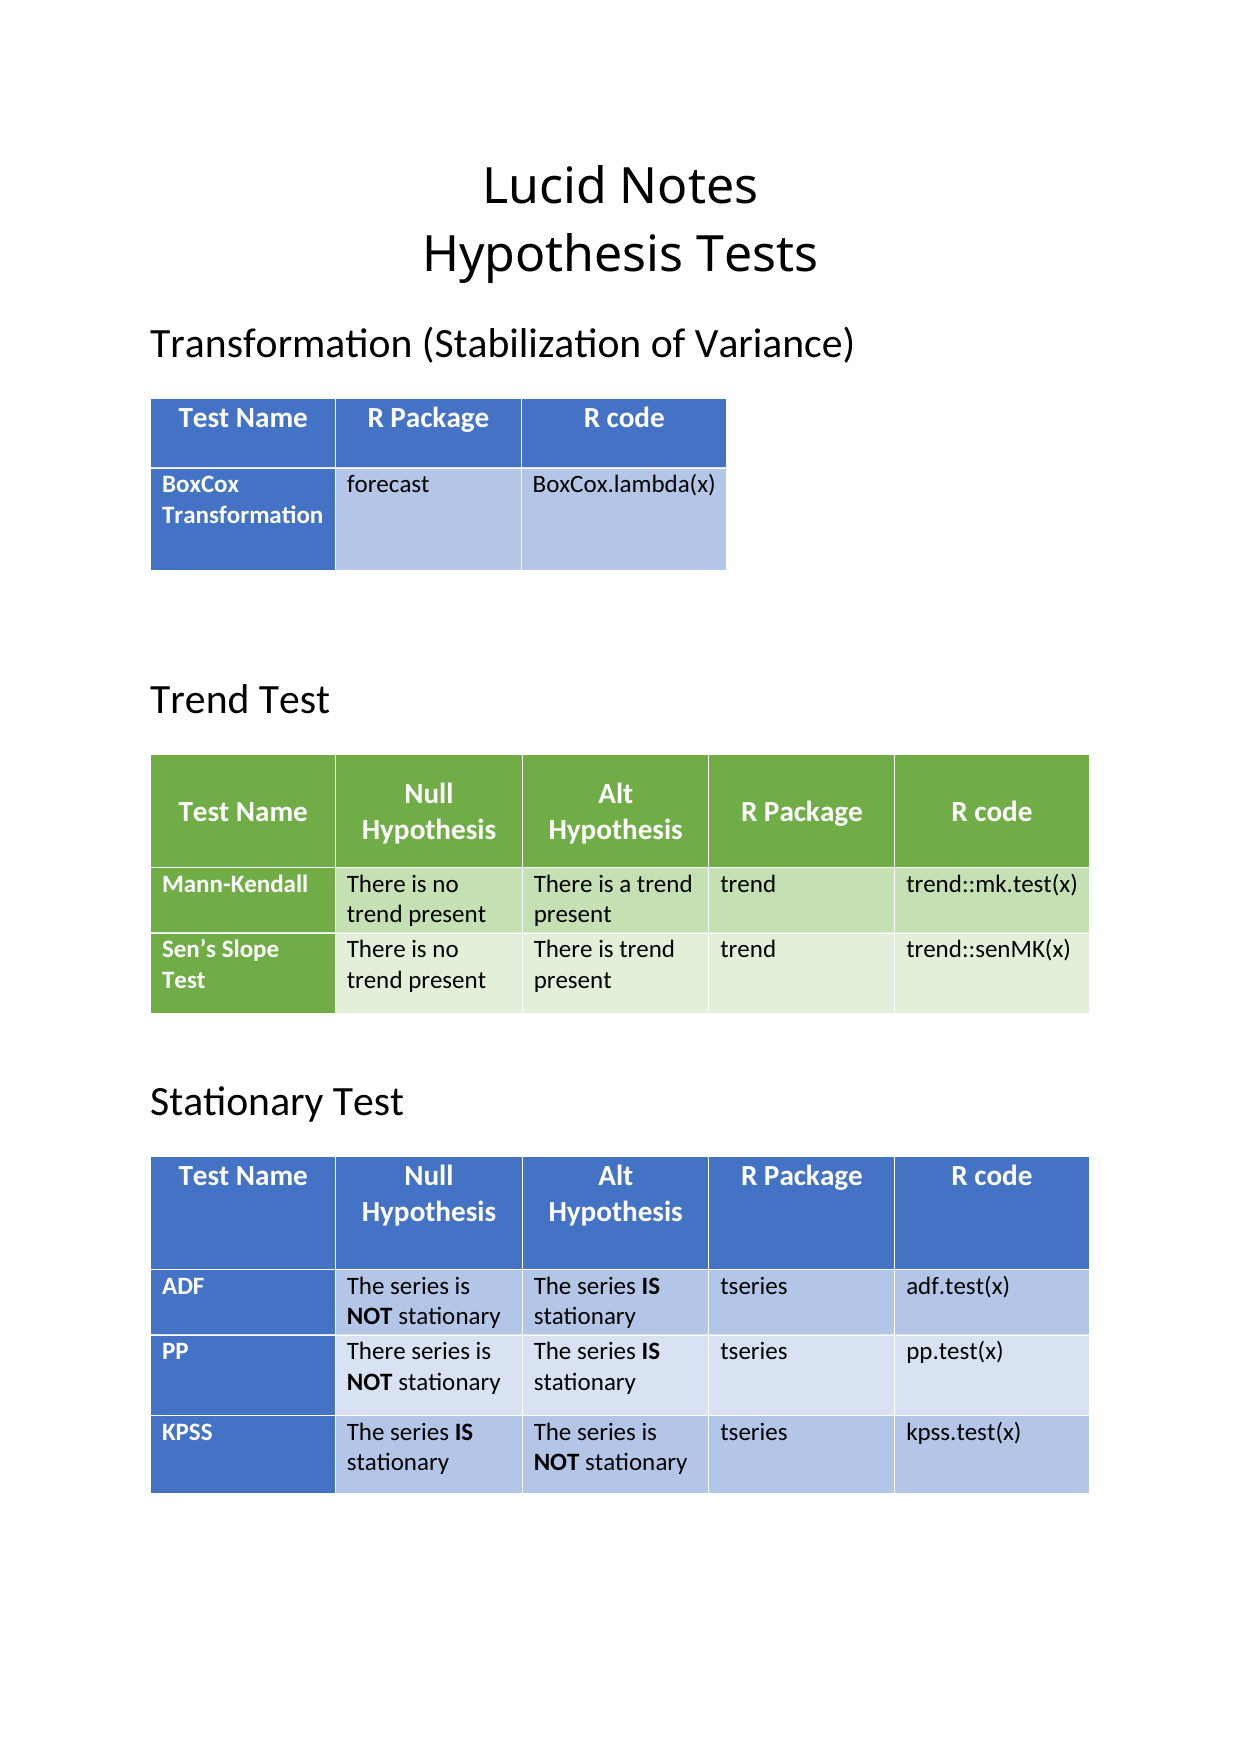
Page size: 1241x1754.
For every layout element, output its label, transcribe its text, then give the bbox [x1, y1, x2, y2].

table_header R Package [709, 1157, 894, 1269]
text Hypothesis Tests [150, 218, 1090, 286]
table_cell There is a trend present [523, 868, 708, 932]
table_cell The series IS stationary [523, 1270, 708, 1334]
text Lucid Notes [150, 150, 1090, 218]
table_cell trend::senMK(x) [895, 934, 1089, 1013]
table_header Test Name [151, 755, 335, 867]
table_cell Sen’s Slope Test [151, 934, 335, 1013]
table_cell There is no trend present [336, 934, 522, 1013]
table_header R Package [709, 755, 894, 867]
text Trend Test [150, 673, 1090, 724]
table_cell adf.test(x) [895, 1270, 1089, 1334]
table_header R code [522, 399, 726, 467]
table_header Test Name [151, 399, 335, 467]
table_cell The series IS stationary [336, 1416, 522, 1493]
table_header Null Hypothesis [336, 1157, 522, 1269]
table_cell tseries [709, 1416, 894, 1493]
table_cell There series is NOT stationary [336, 1336, 522, 1415]
table_header R code [895, 755, 1089, 867]
table_cell pp.test(x) [895, 1336, 1089, 1415]
table_cell forecast [336, 469, 521, 570]
table_cell trend [709, 868, 894, 932]
table_cell KPSS [151, 1416, 335, 1493]
table_cell There is trend present [523, 934, 708, 1013]
table_cell The series is NOT stationary [523, 1416, 708, 1493]
table_header Null Hypothesis [336, 755, 522, 867]
table_header Test Name [151, 1157, 335, 1269]
table_header Alt Hypothesis [523, 1157, 708, 1269]
table_cell There is no trend present [336, 868, 522, 932]
table_cell The series IS stationary [523, 1336, 708, 1415]
table_cell BoxCox Transformation [151, 469, 335, 570]
table_cell trend::mk.test(x) [895, 868, 1089, 932]
table_cell trend [709, 934, 894, 1013]
table_cell The series is NOT stationary [336, 1270, 522, 1334]
table_header Alt Hypothesis [523, 755, 708, 867]
table_cell PP [151, 1336, 335, 1415]
table_header R code [895, 1157, 1089, 1269]
table_cell tseries [709, 1336, 894, 1415]
table_cell tseries [709, 1270, 894, 1334]
table_cell ADF [151, 1270, 335, 1334]
table_cell Mann-Kendall [151, 868, 335, 932]
table_cell kpss.test(x) [895, 1416, 1089, 1493]
text Transformation (Stabilization of Variance) [150, 317, 1090, 368]
table_cell BoxCox.lambda(x) [522, 469, 726, 570]
table_header R Package [336, 399, 521, 467]
text Stationary Test [150, 1075, 1090, 1126]
